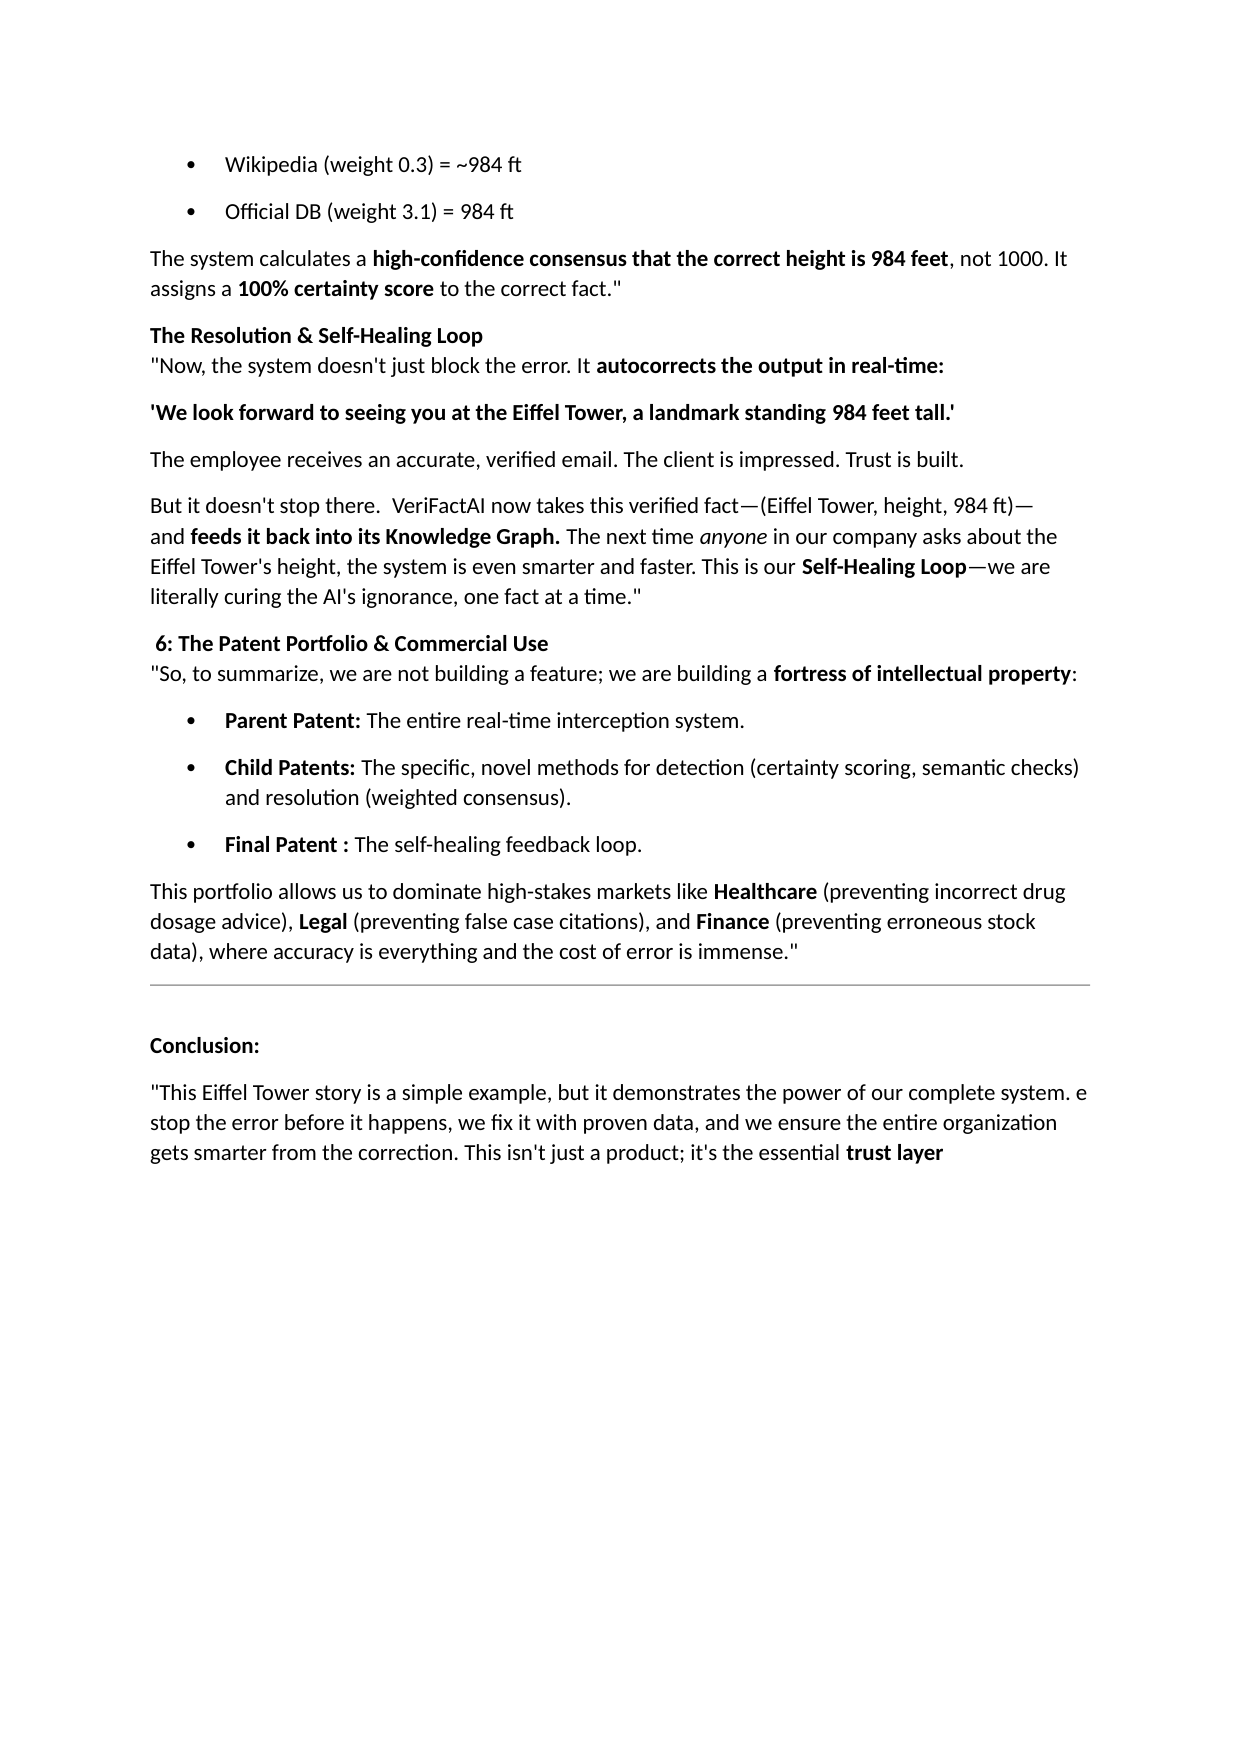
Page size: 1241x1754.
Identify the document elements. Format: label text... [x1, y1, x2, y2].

text The system calculates a high-confidence consensus that the correct height is 984 feet, not 1000. It assigns a 100% certainty score to the correct fact." [150, 244, 1090, 302]
text Conclusion: [150, 1031, 1090, 1059]
text "This Eiffel Tower story is a simple example, but it demonstrates the power of our complete system. e stop the error before it happens, we fix it with proven data, and we ensure the entire organization gets smarter from the correction. This isn't just a product; it's the essential trust layer [150, 1078, 1090, 1167]
text But it doesn't stop there. VeriFactAI now takes this verified fact—(Eiffel Tower, height, 984 ft)—and feeds it back into its Knowledge Graph. The next time anyone in our company asks about the Eiffel Tower's height, the system is even smarter and faster. This is our Self-Healing Loop—we are literally curing the AI's ignorance, one fact at a time." [150, 492, 1090, 610]
text 'We look forward to seeing you at the Eiffel Tower, a landmark standing 984 feet tall.' [150, 398, 1090, 426]
list Parent Patent: The entire real-time interception system. [187, 706, 1090, 734]
list Final Patent : The self-healing feedback loop. [187, 830, 1090, 858]
list Official DB (weight 3.1) = 984 ft [187, 197, 1090, 225]
text 6: The Patent Portfolio & Commercial Use "So, to summarize, we are not building a feature; we are building a fortress of intellectual property: [150, 629, 1090, 687]
text This portfolio allows us to dominate high-stakes markets like Healthcare (preventing incorrect drug dosage advice), Legal (preventing false case citations), and Finance (preventing erroneous stock data), where accuracy is everything and the cost of error is immense." [150, 877, 1090, 966]
list Wikipedia (weight 0.3) = ~984 ft [187, 150, 1090, 178]
text The employee receives an accurate, verified email. The client is impressed. Trust is built. [150, 445, 1090, 473]
text The Resolution & Self-Healing Loop "Now, the system doesn't just block the error. It autocorrects the output in real-time: [150, 321, 1090, 379]
list Child Patents: The specific, novel methods for detection (certainty scoring, semantic checks) and resolution (weighted consensus). [187, 753, 1090, 811]
